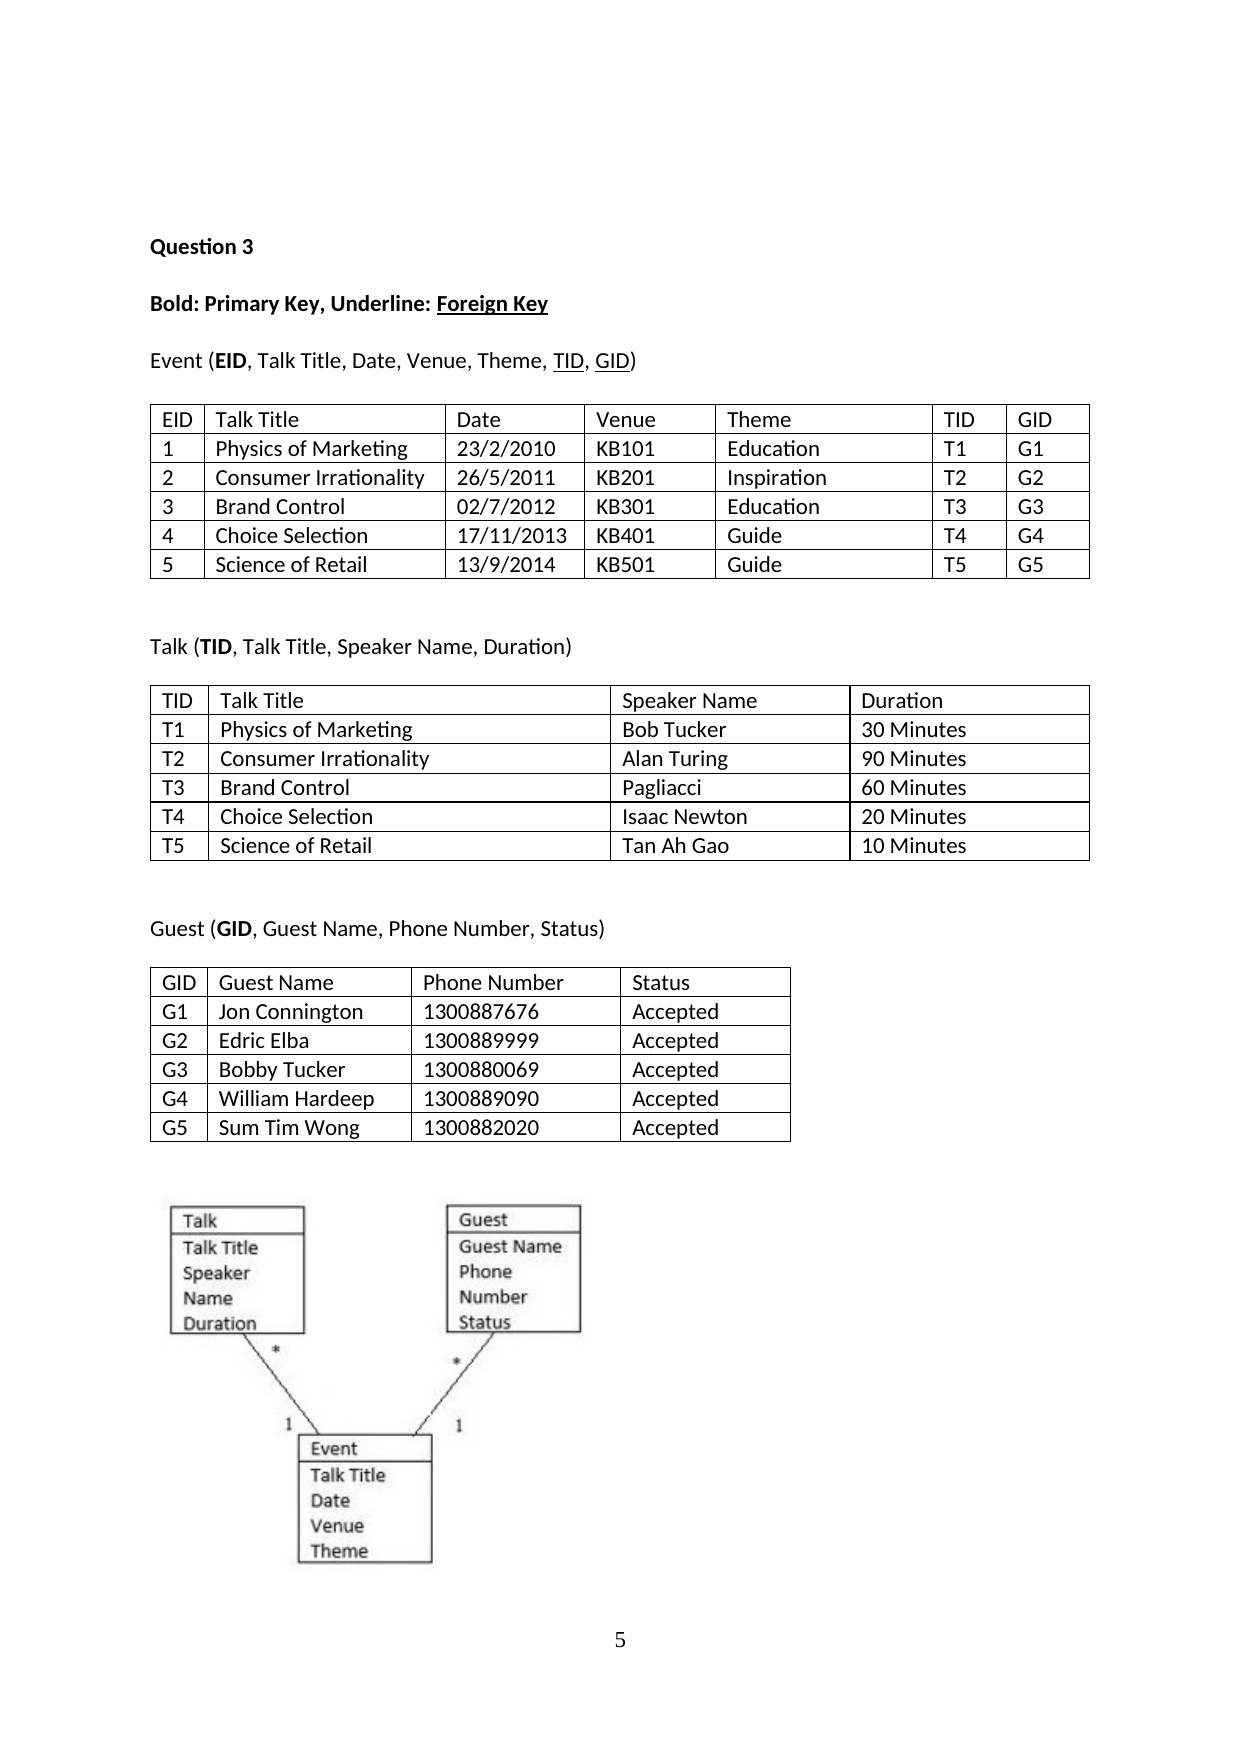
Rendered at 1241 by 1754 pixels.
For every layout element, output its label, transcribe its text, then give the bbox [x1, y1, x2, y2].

table_cell G1 [151, 997, 207, 1025]
table_cell T3 [933, 492, 1006, 520]
table_header TID [933, 405, 1006, 433]
table_cell 1300882020 [412, 1113, 620, 1141]
table_cell T2 [933, 463, 1006, 491]
table_cell Guide [716, 550, 932, 578]
table_header GID [1007, 405, 1089, 433]
table_cell Edric Elba [208, 1026, 411, 1054]
table_cell KB301 [585, 492, 715, 520]
table_cell G3 [1007, 492, 1089, 520]
table_cell G2 [1007, 463, 1089, 491]
table_cell Consumer Irrationality [209, 744, 610, 772]
table_cell T4 [151, 803, 208, 831]
table_cell Physics of Marketing [209, 715, 610, 743]
table_cell 17/11/2013 [446, 521, 584, 549]
table_cell 1300889999 [412, 1026, 620, 1054]
table_cell Brand Control [205, 492, 445, 520]
picture [150, 1195, 619, 1602]
table_cell T3 [151, 774, 208, 801]
table_header Status [621, 968, 790, 996]
table_cell Physics of Marketing [205, 434, 445, 462]
table_cell G3 [151, 1055, 207, 1083]
table_cell T2 [151, 744, 208, 772]
table_cell 5 [151, 550, 204, 578]
table_cell Jon Connington [208, 997, 411, 1025]
table_cell KB201 [585, 463, 715, 491]
table_cell Consumer Irrationality [205, 463, 445, 491]
table_cell 2 [151, 463, 204, 491]
table_cell Inspiration [716, 463, 932, 491]
table_cell KB501 [585, 550, 715, 578]
table_header GID [151, 968, 207, 996]
table_cell 13/9/2014 [446, 550, 584, 578]
text Question 3 [150, 232, 1090, 260]
table_cell Brand Control [209, 774, 610, 801]
table_cell Choice Selection [209, 803, 610, 831]
table_cell 1300889090 [412, 1084, 620, 1112]
table_cell Accepted [621, 1084, 790, 1112]
table_cell Alan Turing [611, 744, 849, 772]
table_cell KB101 [585, 434, 715, 462]
table_header Talk Title [209, 686, 610, 714]
table_cell Pagliacci [611, 774, 849, 801]
table_cell 20 Minutes [851, 803, 1089, 831]
table_cell Accepted [621, 1026, 790, 1054]
table_header Guest Name [208, 968, 411, 996]
table_cell Accepted [621, 997, 790, 1025]
table_header TID [151, 686, 208, 714]
table_cell Guide [716, 521, 932, 549]
table_cell 23/2/2010 [446, 434, 584, 462]
table_cell G5 [1007, 550, 1089, 578]
table_cell Choice Selection [205, 521, 445, 549]
table_cell G5 [151, 1113, 207, 1141]
table_cell 1300880069 [412, 1055, 620, 1083]
table_cell 02/7/2012 [446, 492, 584, 520]
table_cell Education [716, 434, 932, 462]
text Talk (TID, Talk Title, Speaker Name, Duration) [150, 632, 1090, 660]
table_cell T1 [933, 434, 1006, 462]
table_header Date [446, 405, 584, 433]
table_cell 10 Minutes [851, 832, 1089, 859]
table_cell T5 [151, 832, 208, 859]
table_cell T5 [933, 550, 1006, 578]
table_cell Sum Tim Wong [208, 1113, 411, 1141]
table_cell Science of Retail [205, 550, 445, 578]
table_header EID [151, 405, 204, 433]
table_cell Science of Retail [209, 832, 610, 859]
table_cell T4 [933, 521, 1006, 549]
text Event (EID, Talk Title, Date, Venue, Theme, TID, GID) [150, 347, 1090, 374]
table_header Venue [585, 405, 715, 433]
table_cell G1 [1007, 434, 1089, 462]
text Guest (GID, Guest Name, Phone Number, Status) [150, 914, 1090, 942]
table_header Theme [716, 405, 932, 433]
table_cell Accepted [621, 1055, 790, 1083]
table_header Phone Number [412, 968, 620, 996]
table_cell 60 Minutes [851, 774, 1089, 801]
table_cell T1 [151, 715, 208, 743]
table_header Duration [851, 686, 1089, 714]
table_cell Tan Ah Gao [611, 832, 849, 859]
table_header Speaker Name [611, 686, 849, 714]
table_cell KB401 [585, 521, 715, 549]
table_cell 1 [151, 434, 204, 462]
table_cell Education [716, 492, 932, 520]
table_cell 3 [151, 492, 204, 520]
table_cell Bob Tucker [611, 715, 849, 743]
table_cell 1300887676 [412, 997, 620, 1025]
text Bold: Primary Key, Underline: Foreign Key [150, 289, 1090, 317]
table_cell William Hardeep [208, 1084, 411, 1112]
table_cell Bobby Tucker [208, 1055, 411, 1083]
table_cell Accepted [621, 1113, 790, 1141]
table_cell G4 [151, 1084, 207, 1112]
table_cell 30 Minutes [851, 715, 1089, 743]
table_cell Isaac Newton [611, 803, 849, 831]
table_cell G4 [1007, 521, 1089, 549]
table_header Talk Title [205, 405, 445, 433]
table_cell G2 [151, 1026, 207, 1054]
table_cell 4 [151, 521, 204, 549]
table_cell 90 Minutes [851, 744, 1089, 772]
table_cell 26/5/2011 [446, 463, 584, 491]
